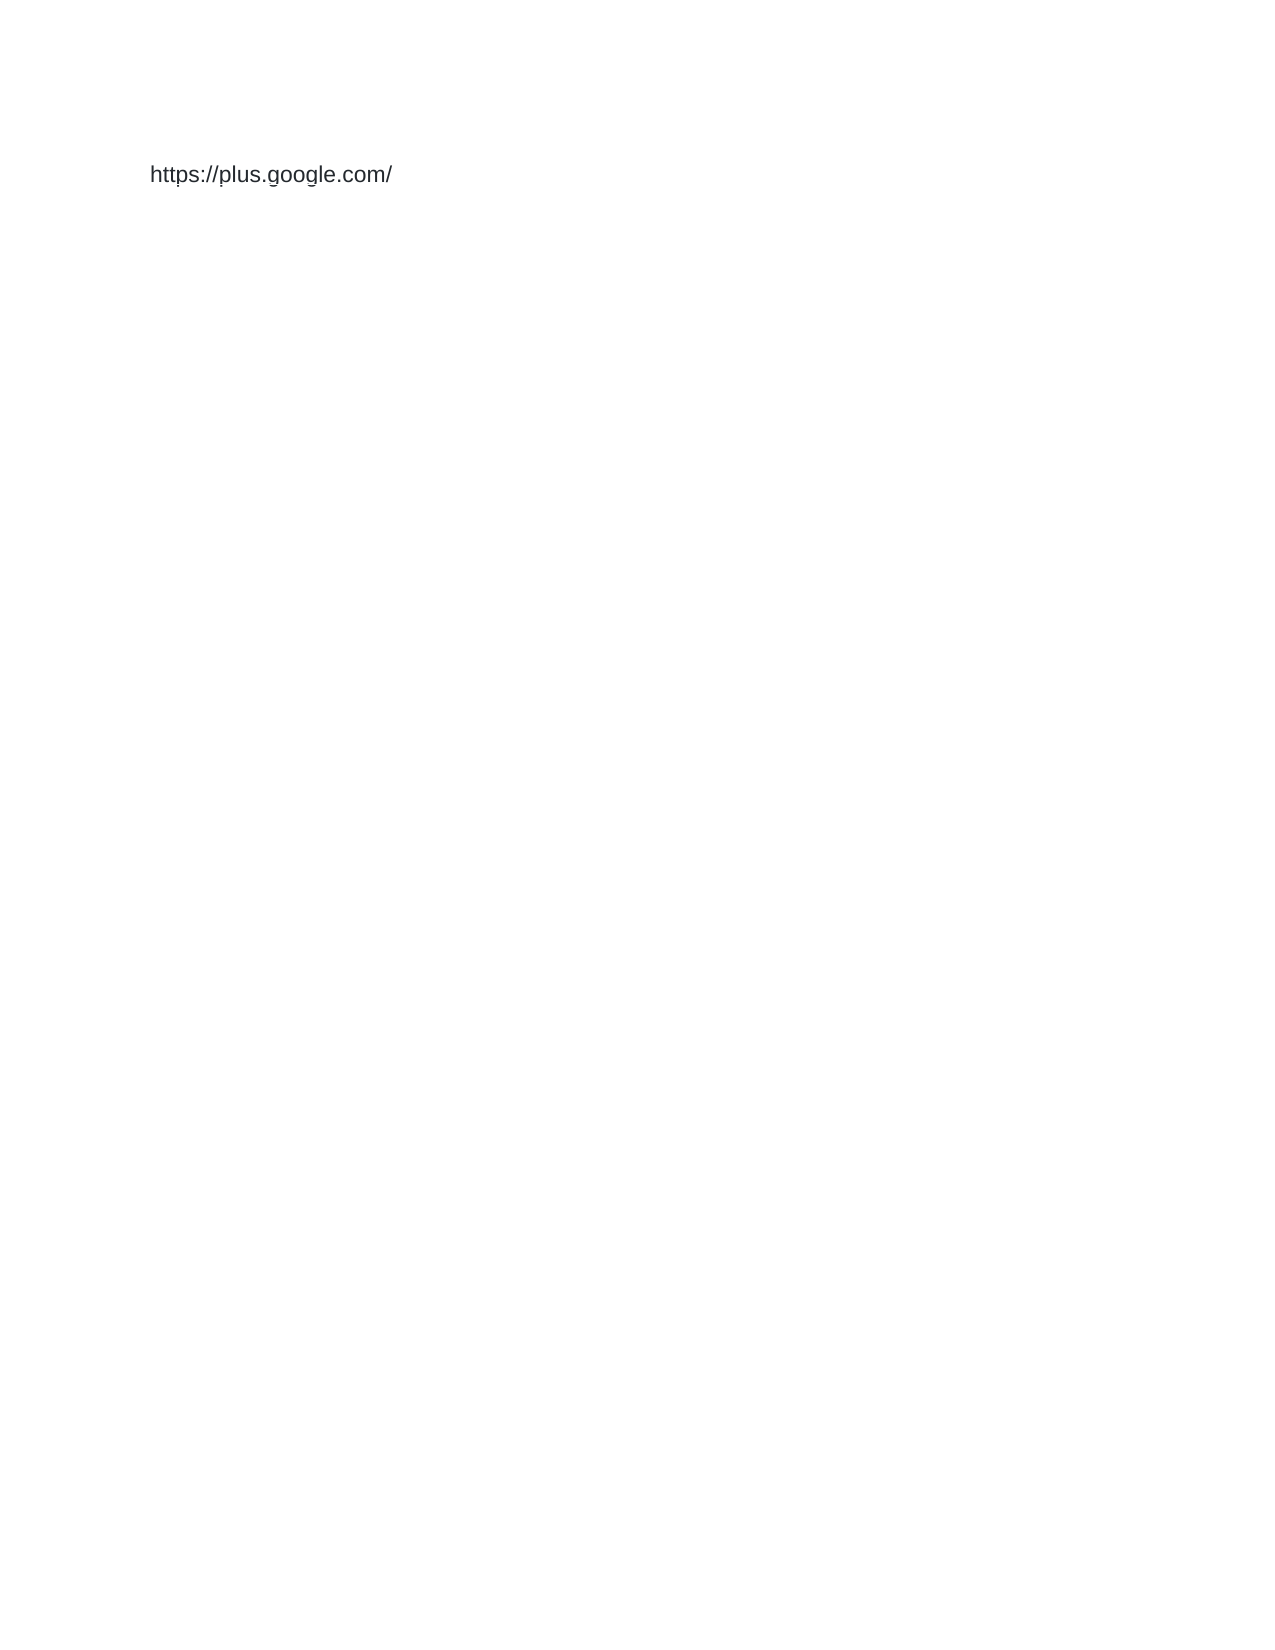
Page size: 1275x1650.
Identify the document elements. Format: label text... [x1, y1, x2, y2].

text https://plus.google.com/ [150, 150, 1125, 187]
